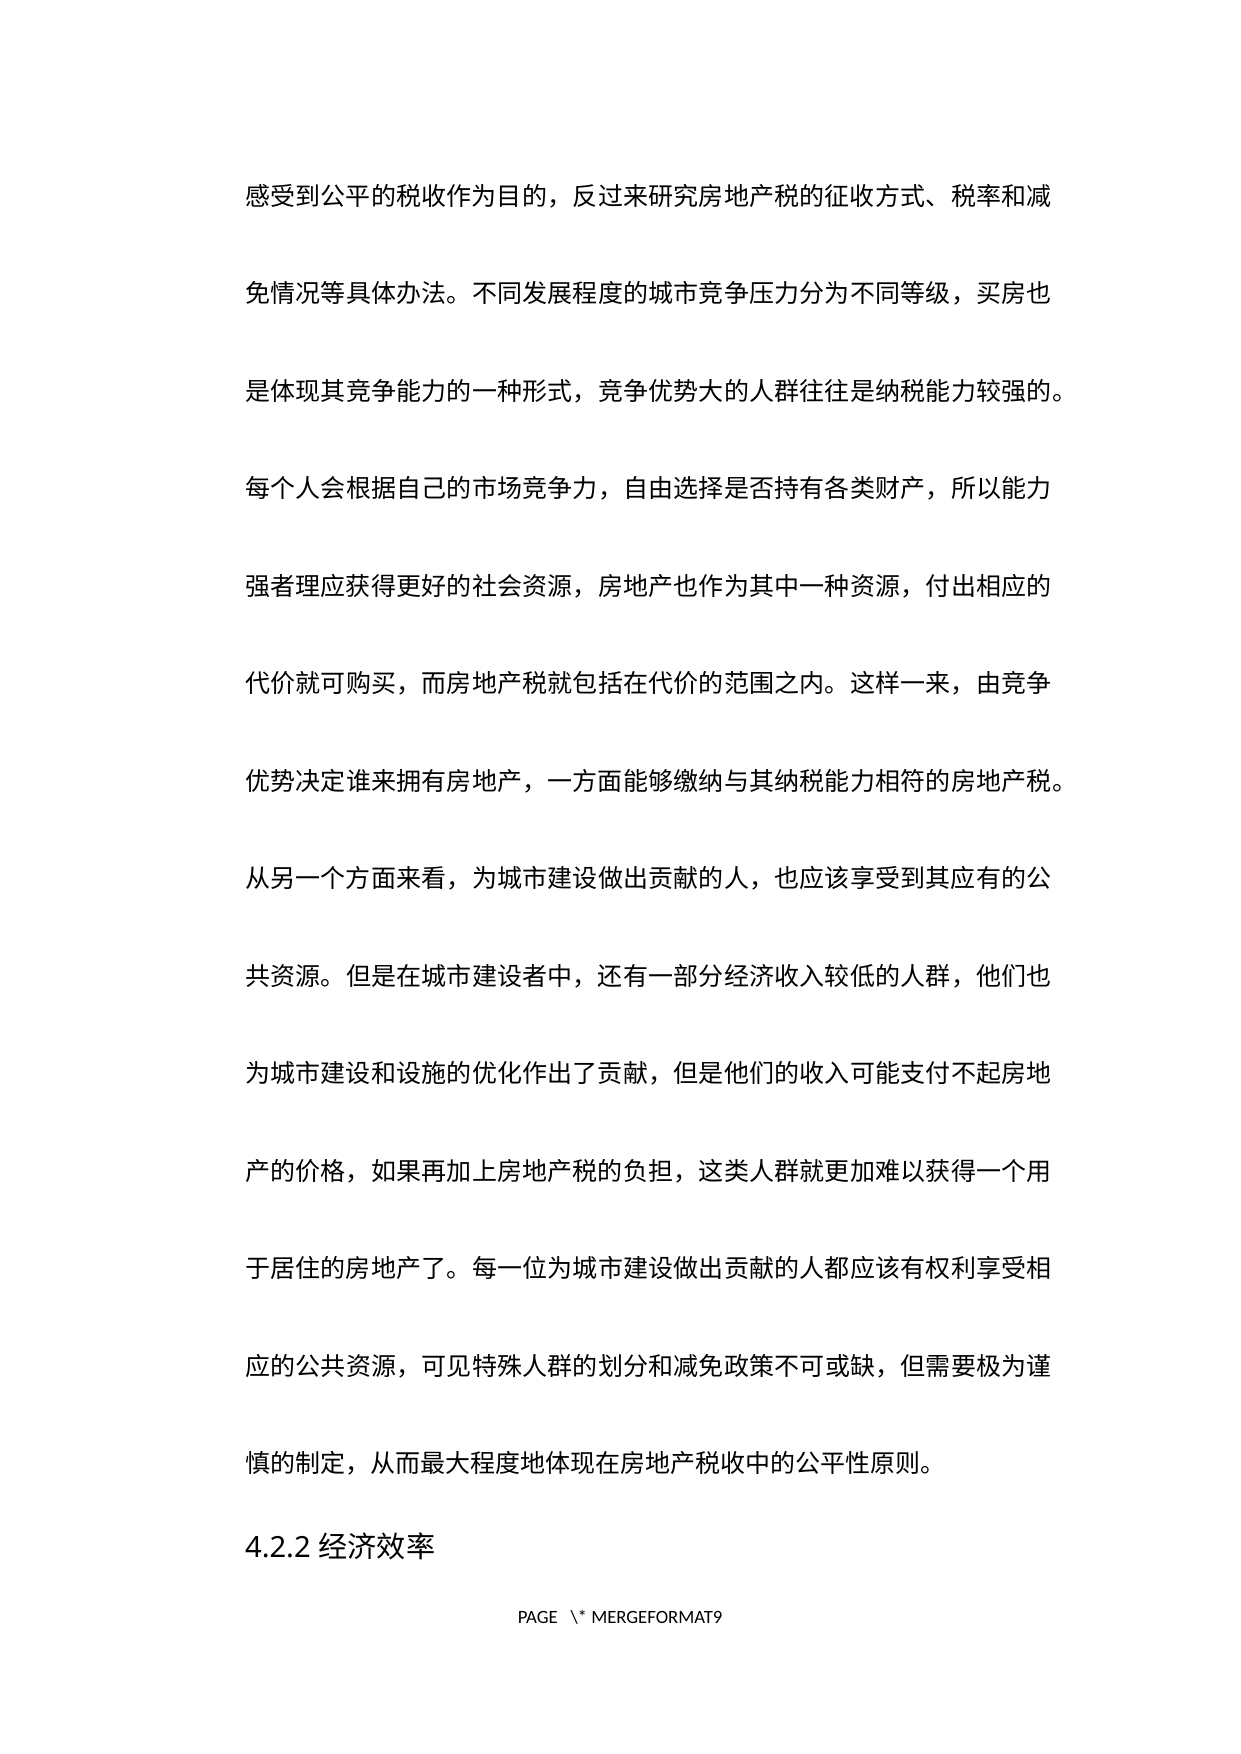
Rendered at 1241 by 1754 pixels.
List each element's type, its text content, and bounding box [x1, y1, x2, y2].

text 4.2.2 经济效率 [245, 1513, 1053, 1578]
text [245, 162, 1053, 1494]
